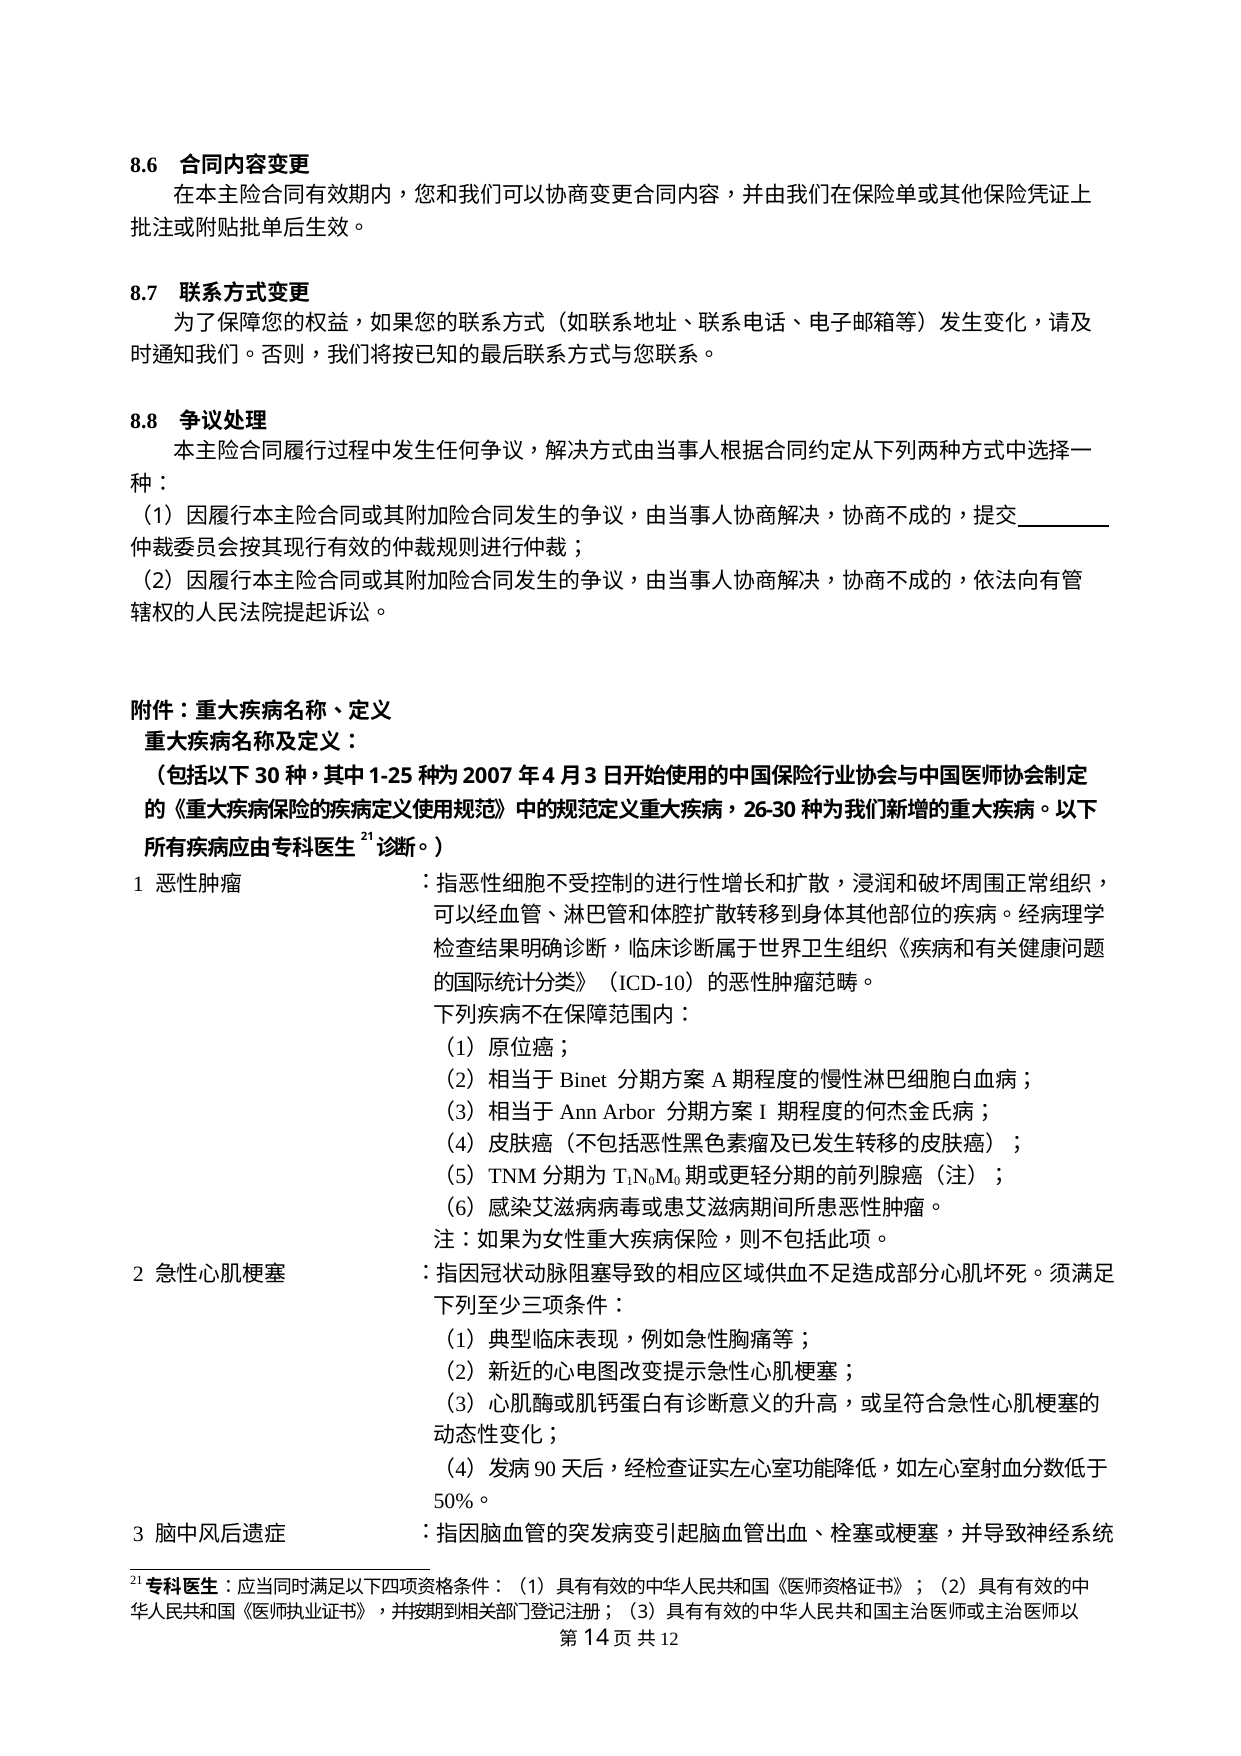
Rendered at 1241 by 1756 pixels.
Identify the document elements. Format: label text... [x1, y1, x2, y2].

text （1）因履行本主险合同或其附加险合同发生的争议，由当事人协商解决，协商不成的，提交 仲裁委员会按其现行有效的仲裁规则进行仲裁； [130, 500, 1109, 562]
text （4）发病 90 天后，经检查证实左心室功能降低，如左心室射血分数低于 50%。 [433, 1453, 1108, 1515]
text （2）新近的心电图改变提示急性心肌梗塞； [433, 1356, 1123, 1386]
text 为了保障您的权益，如果您的联系方式（如联系地址、联系电话、电子邮箱等）发生变化，请及时通知我们。否则，我们将按已知的最后联系方式与您联系。 [130, 307, 1092, 369]
text （5）TNM 分期为 T1N0M0 期或更轻分期的前列腺癌（注）； [433, 1160, 1123, 1189]
text 下列至少三项条件： [433, 1290, 1123, 1320]
text （2）相当于 Binet 分期方案 A 期程度的慢性淋巴细胞白血病； [433, 1064, 1123, 1093]
text （2）因履行本主险合同或其附加险合同发生的争议，由当事人协商解决，协商不成的，依法向有管辖权的人民法院提起诉讼。 [130, 565, 1104, 627]
text 本主险合同履行过程中发生任何争议，解决方式由当事人根据合同约定从下列两种方式中选择一种： [130, 435, 1094, 497]
text 下列疾病不在保障范围内： [433, 1000, 1123, 1028]
text （包括以下 30 种，其中 1-25 种为 2007 年 4 月 3 日开始使用的中国保险行业协会与中国医师协会制定的《重大疾病保险的疾病定义使用规范》中的规范定义重大疾病，26-30 种为我们新增的重大疾病。以下所有疾病应由专科医生21诊断。） [144, 760, 1108, 862]
list 脑中风后遗症 ：指因脑血管的突发病变引起脑血管出血、栓塞或梗塞，并导致神经系统 [133, 1516, 1123, 1547]
list 恶性肿瘤 ：指恶性细胞不受控制的进行性增长和扩散，浸润和破坏周围正常组织， [133, 866, 1123, 897]
list 急性心肌梗塞 ：指因冠状动脉阻塞导致的相应区域供血不足造成部分心肌坏死。须满足 [133, 1257, 1123, 1288]
subtitle 联系方式变更 [130, 277, 1123, 306]
text （1）典型临床表现，例如急性胸痛等； [433, 1324, 1123, 1354]
subtitle 附件：重大疾病名称、定义重大疾病名称及定义： [130, 695, 394, 756]
text （3）心肌酶或肌钙蛋白有诊断意义的升高，或呈符合急性心肌梗塞的动态性变化； [433, 1388, 1107, 1449]
text 在本主险合同有效期内，您和我们可以协商变更合同内容，并由我们在保险单或其他保险凭证上批注或附贴批单后生效。 [130, 179, 1093, 241]
text （3）相当于 Ann Arbor 分期方案 I 期程度的何杰金氏病； [433, 1096, 1123, 1126]
subtitle 争议处理 [130, 405, 1123, 434]
text 21专科医生：应当同时满足以下四项资格条件：（1）具有有效的中华人民共和国《医师资格证书》；（2）具有有效的中 [130, 1569, 1123, 1598]
text （6）感染艾滋病病毒或患艾滋病期间所患恶性肿瘤。注：如果为女性重大疾病保险，则不包括此项。 [433, 1192, 948, 1253]
text 可以经血管、淋巴管和体腔扩散转移到身体其他部位的疾病。经病理学检查结果明确诊断，临床诊断属于世界卫生组织《疾病和有关健康问题的国际统计分类》（ICD-10）的恶性肿瘤范畴。 [433, 899, 1108, 997]
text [130, 1599, 1093, 1624]
text （4）皮肤癌（不包括恶性黑色素瘤及已发生转移的皮肤癌）； [433, 1128, 1123, 1157]
subtitle 合同内容变更 [130, 149, 1123, 178]
text （1）原位癌； [433, 1032, 1123, 1062]
